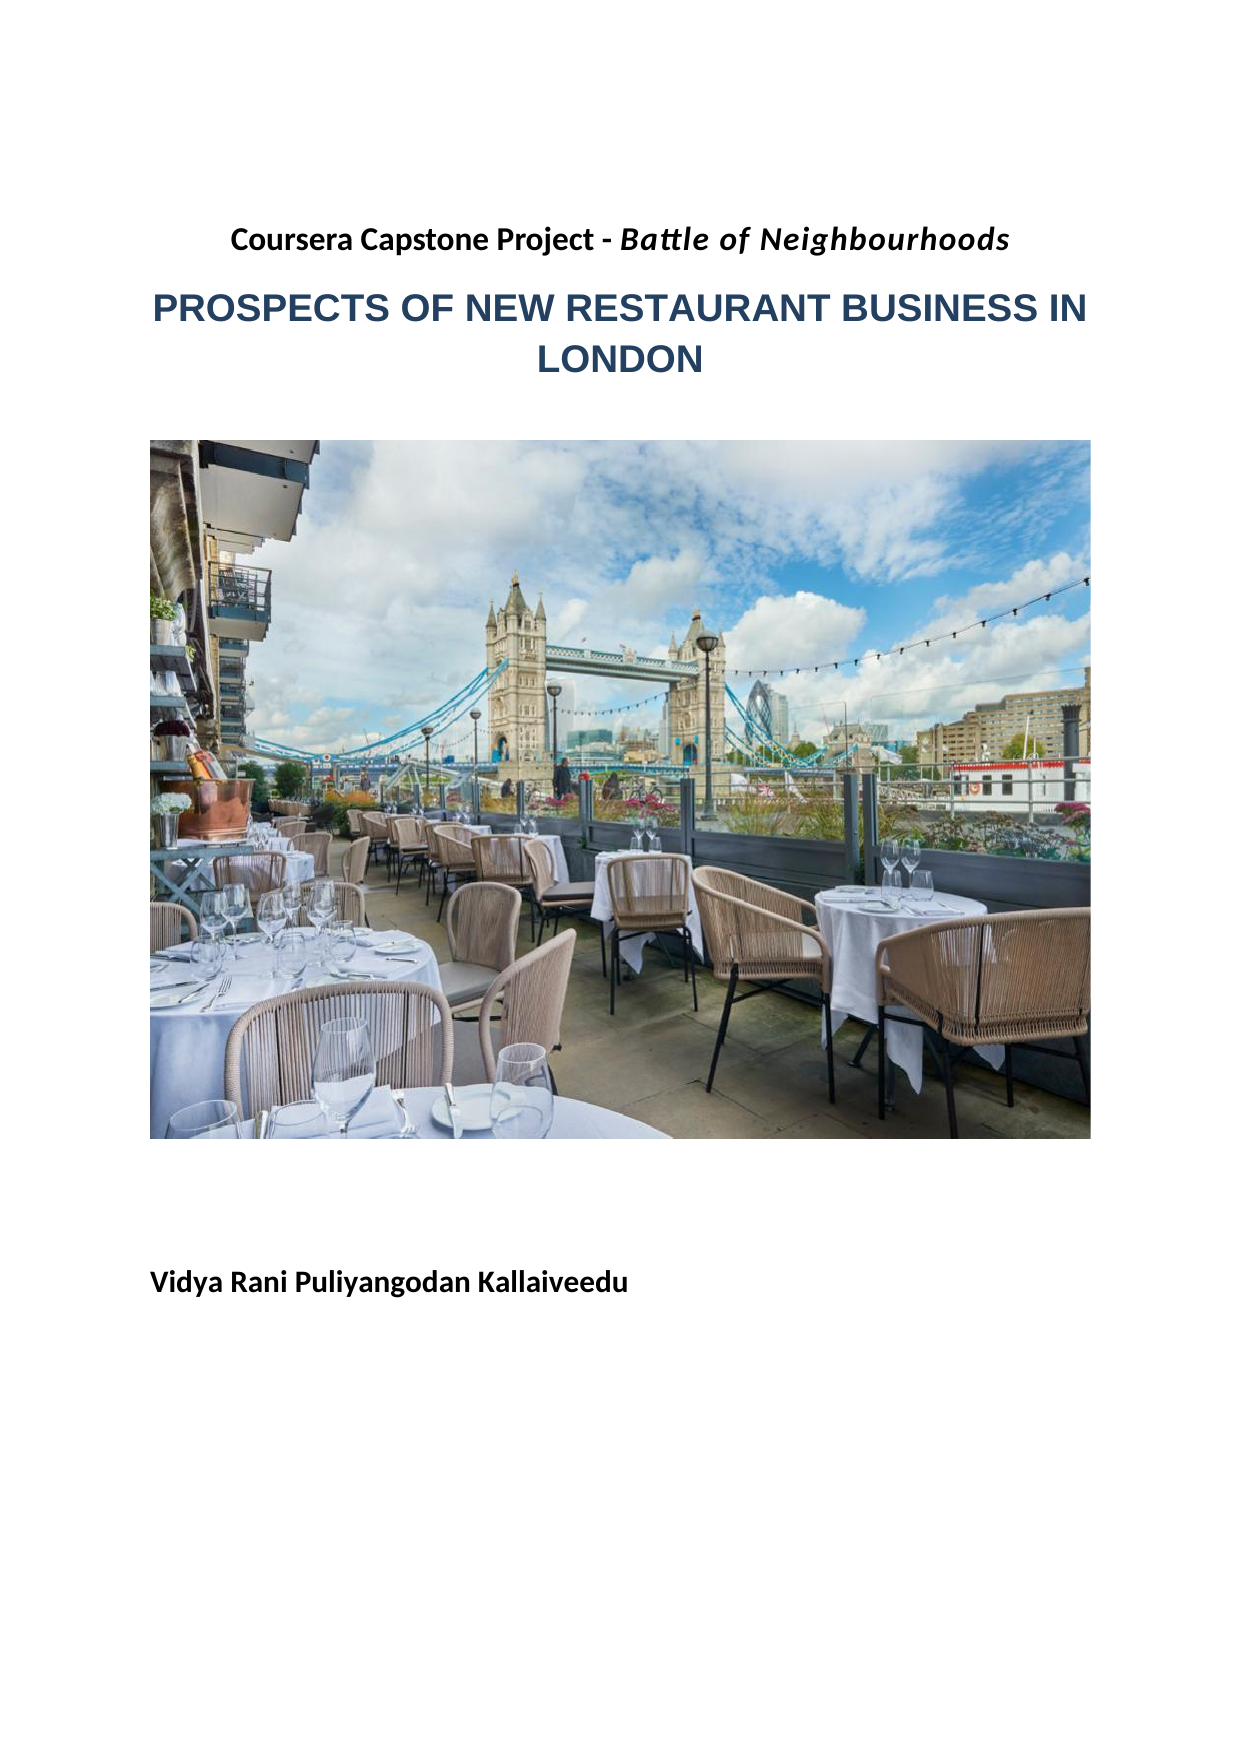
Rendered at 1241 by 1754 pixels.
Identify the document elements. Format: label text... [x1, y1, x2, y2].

subtitle Coursera Capstone Project - Battle of Neighbourhoods [150, 218, 1090, 258]
picture [150, 440, 1091, 1139]
text Vidya Rani Puliyangodan Kallaiveedu [150, 1262, 1090, 1300]
subtitle PROSPECTS OF NEW RESTAURANT BUSINESS IN LONDON [150, 285, 1090, 380]
